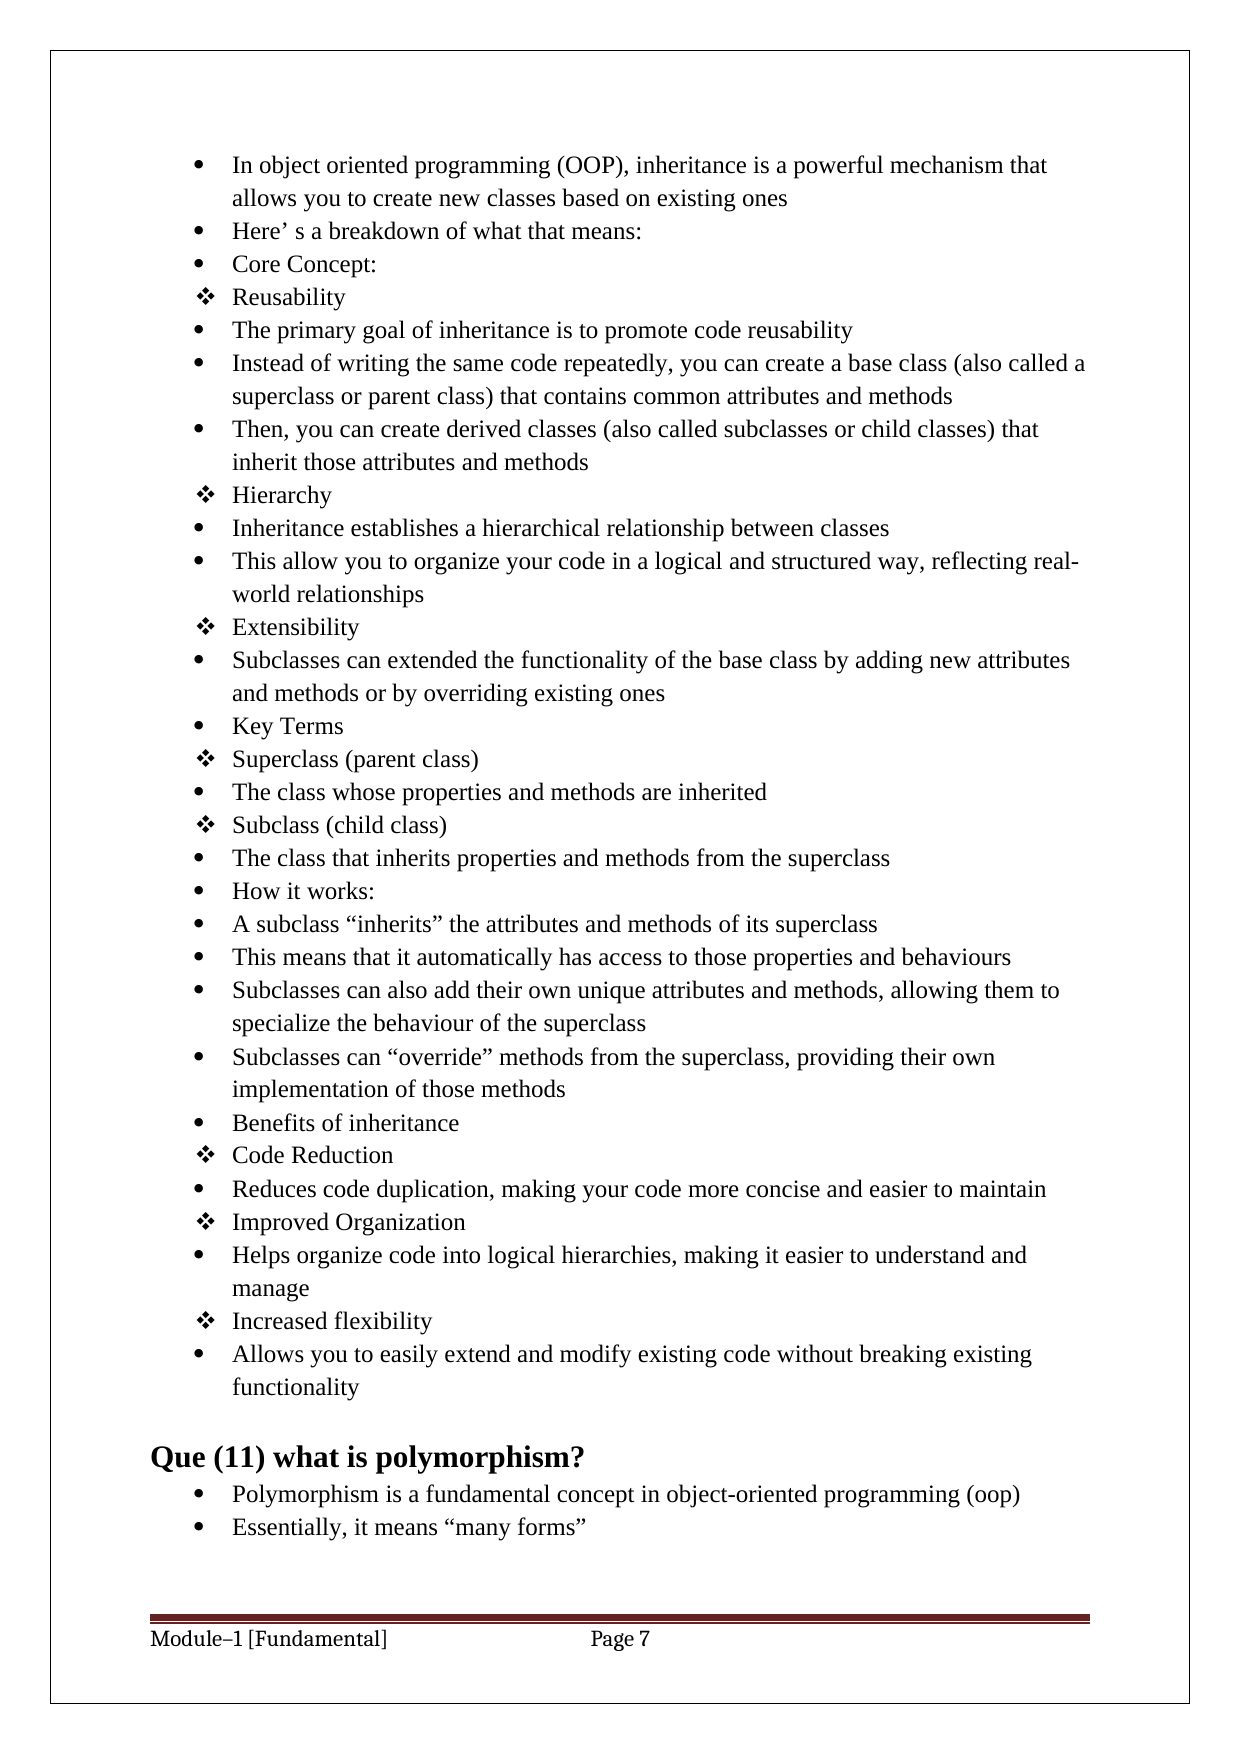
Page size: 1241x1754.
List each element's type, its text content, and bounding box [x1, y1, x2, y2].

list A subclass “inherits” the attributes and methods of its superclass [194, 909, 1090, 938]
list Reusability [194, 282, 1090, 311]
list Essentially, it means “many forms” [194, 1512, 1090, 1541]
list Key Terms [194, 711, 1090, 740]
list Instead of writing the same code repeatedly, you can create a base class (also called a superclass or parent class) that contains common attributes and methods [194, 348, 1090, 410]
list The class that inherits properties and methods from the superclass [194, 843, 1090, 872]
list Helps organize code into logical hierarchies, making it easier to understand and manage [194, 1240, 1090, 1301]
list Then, you can create derived classes (also called subclasses or child classes) that inherit those attributes and methods [194, 414, 1090, 476]
list Hierarchy [194, 480, 1090, 509]
list Subclasses can extended the functionality of the base class by adding new attributes and methods or by overriding existing ones [194, 645, 1090, 707]
list Improved Organization [194, 1207, 1090, 1235]
list Subclasses can “override” methods from the superclass, providing their own implementation of those methods [194, 1042, 1090, 1103]
list Code Reduction [194, 1141, 1090, 1169]
list Allows you to easily extend and modify existing code without breaking existing functionality [194, 1339, 1090, 1401]
list Que (11) what is polymorphism? [150, 1438, 1090, 1474]
list Reduces code duplication, making your code more concise and easier to maintain [194, 1174, 1090, 1202]
list Benefits of inheritance [194, 1108, 1090, 1136]
list This means that it automatically has access to those properties and behaviours [194, 942, 1090, 971]
list The class whose properties and methods are inherited [194, 777, 1090, 806]
list Subclasses can also add their own unique attributes and methods, allowing them to specialize the behaviour of the superclass [194, 976, 1090, 1037]
list Here’ s a breakdown of what that means: [194, 216, 1090, 245]
list Superclass (parent class) [194, 744, 1090, 773]
list Extensibility [194, 612, 1090, 641]
list Core Concept: [194, 249, 1090, 278]
list Inheritance establishes a hierarchical relationship between classes [194, 513, 1090, 542]
list How it works: [194, 876, 1090, 905]
list Subclass (child class) [194, 810, 1090, 839]
list The primary goal of inheritance is to promote code reusability [194, 315, 1090, 344]
list This allow you to organize your code in a logical and structured way, reflecting real-world relationships [194, 546, 1090, 608]
list Increased flexibility [194, 1306, 1090, 1334]
list In object oriented programming (OOP), inheritance is a powerful mechanism that allows you to create new classes based on existing ones [194, 150, 1090, 212]
list Polymorphism is a fundamental concept in object-oriented programming (oop) [194, 1479, 1090, 1508]
